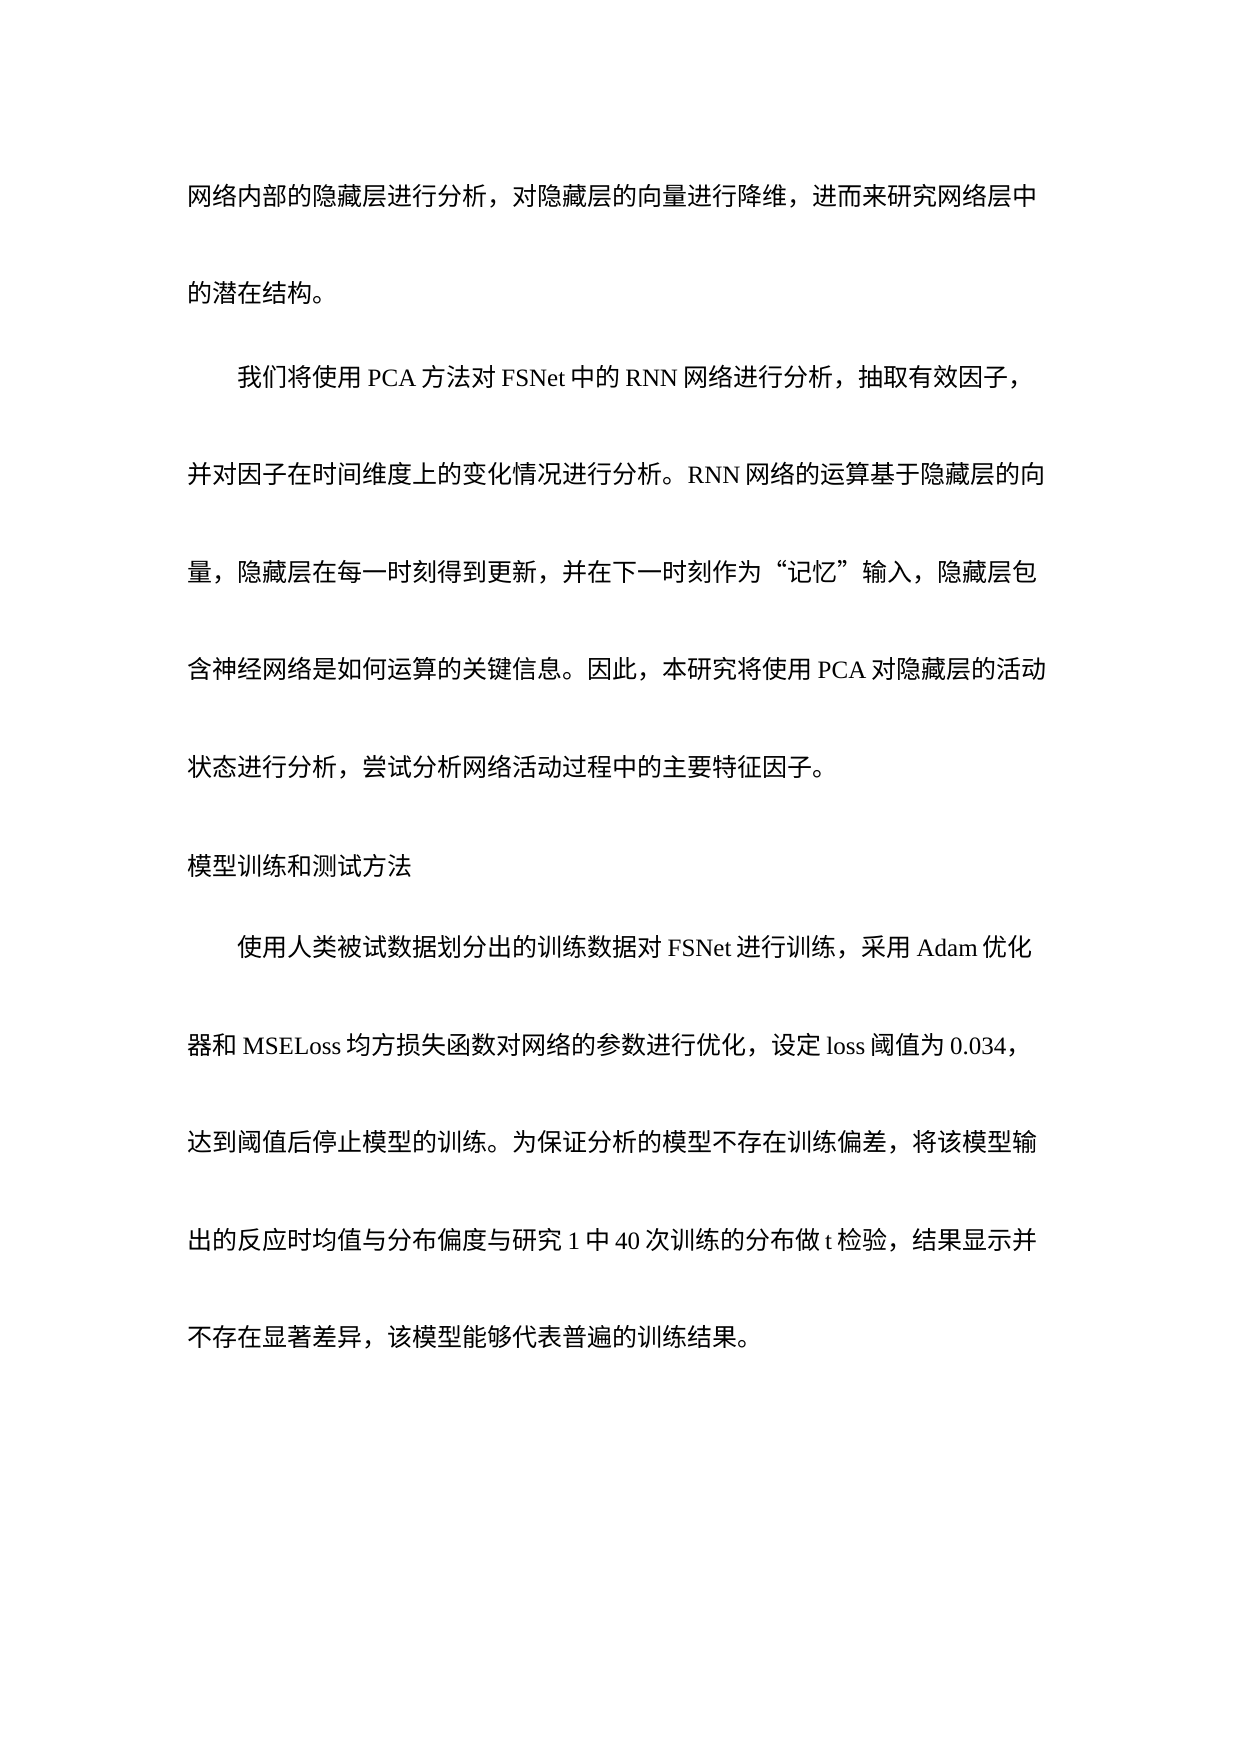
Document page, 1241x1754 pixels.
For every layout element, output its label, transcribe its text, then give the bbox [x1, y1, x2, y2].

text 我们将使用PCA方法对FSNet中的RNN网络进行分析，抽取有效因子，并对因子在时间维度上的变化情况进行分析。RNN网络的运算基于隐藏层的向量，隐藏层在每一时刻得到更新，并在下一时刻作为“记忆”输入，隐藏层包含神经网络是如何运算的关键信息。因此，本研究将使用PCA对隐藏层的活动状态进行分析，尝试分析网络活动过程中的主要特征因子。 [187, 343, 1053, 798]
text 使用人类被试数据划分出的训练数据对FSNet进行训练，采用Adam优化器和MSELoss均方损失函数对网络的参数进行优化，设定loss阈值为0.034，达到阈值后停止模型的训练。为保证分析的模型不存在训练偏差，将该模型输出的反应时均值与分布偏度与研究1中40次训练的分布做t检验，结果显示并不存在显著差异，该模型能够代表普遍的训练结果。 [187, 913, 1053, 1368]
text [187, 162, 1053, 324]
text 模型训练和测试方法 [187, 832, 1053, 897]
